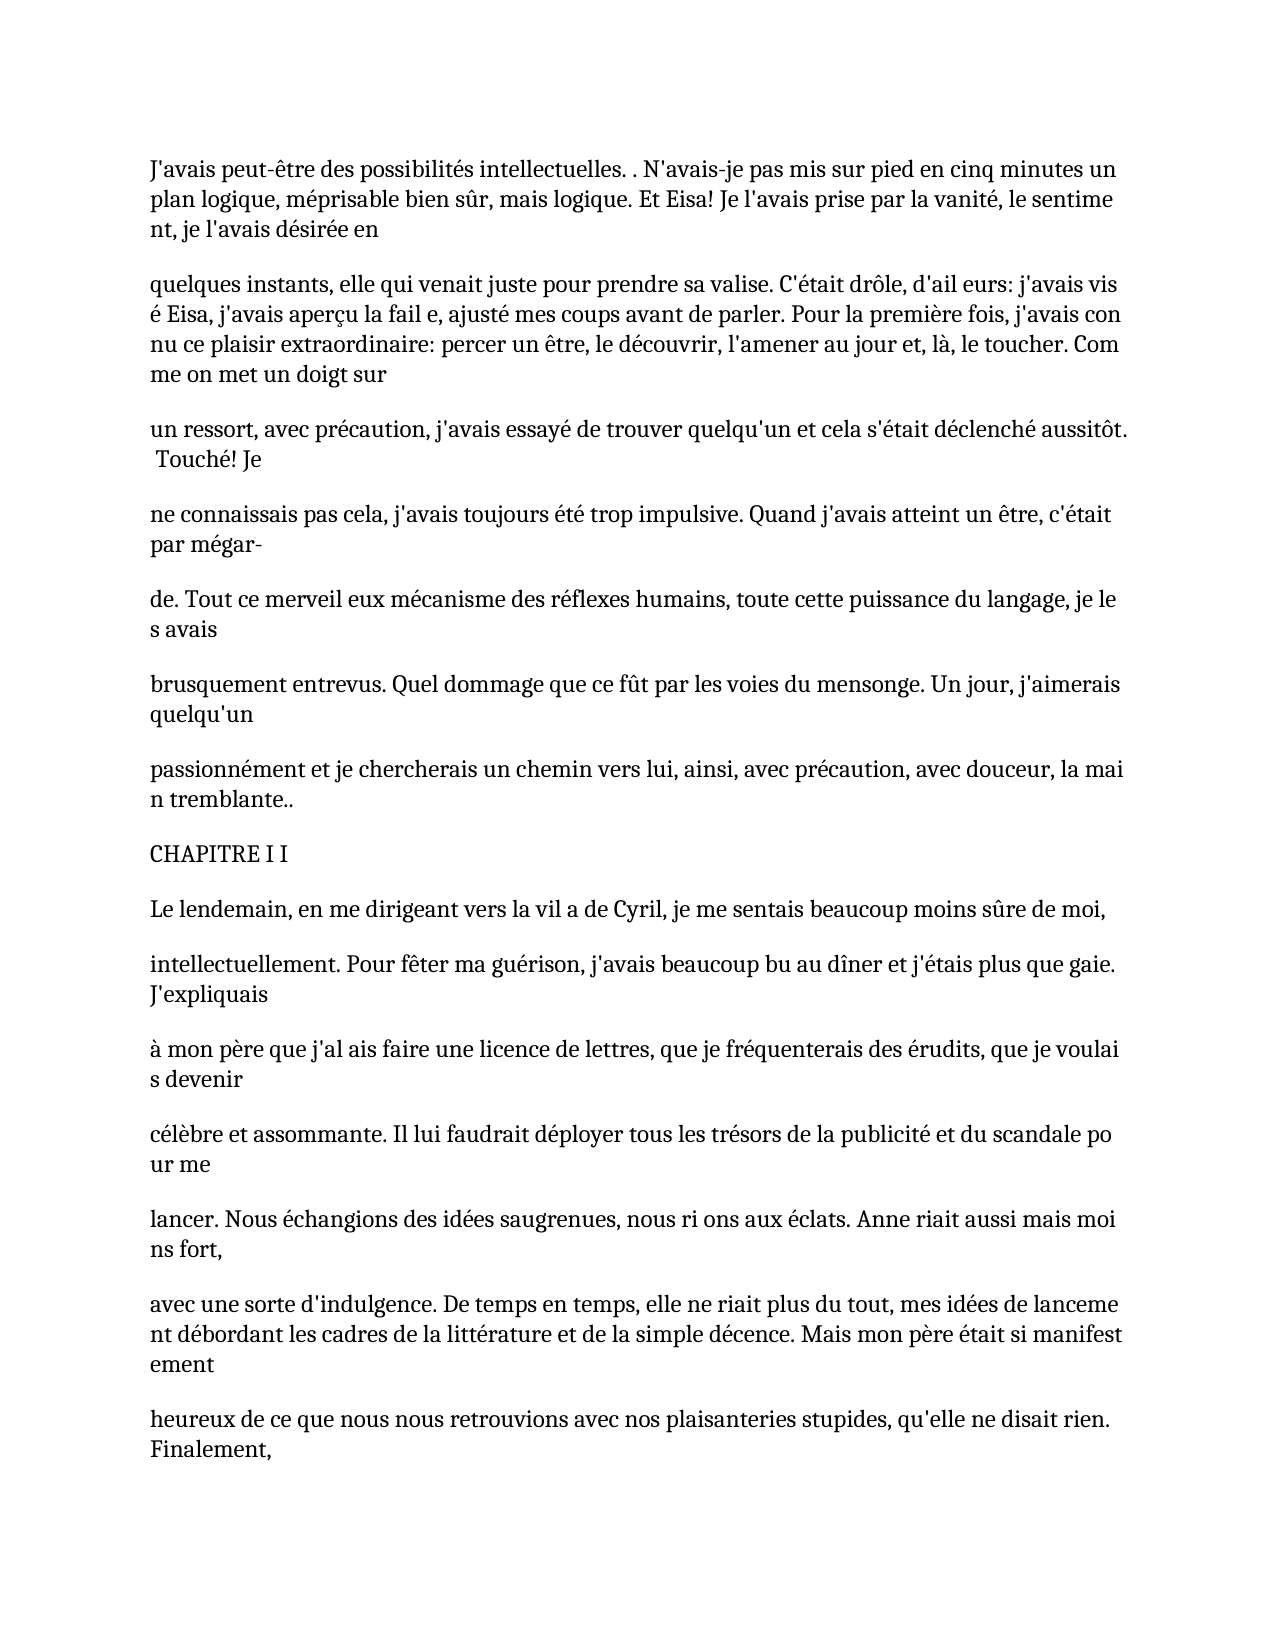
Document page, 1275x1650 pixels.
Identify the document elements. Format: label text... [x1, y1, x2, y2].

text célèbre et assommante. Il lui faudrait déployer tous les trésors de la publicité et du scandale pour me [150, 1119, 1125, 1179]
text à mon père que j'al ais faire une licence de lettres, que je fréquenterais des érudits, que je voulais devenir [150, 1034, 1125, 1094]
text heureux de ce que nous nous retrouvions avec nos plaisanteries stupides, qu'elle ne disait rien. Finalement, [150, 1404, 1125, 1464]
text ne connaissais pas cela, j'avais toujours été trop impulsive. Quand j'avais atteint un être, c'était par mégar- [150, 499, 1125, 559]
text passionnément et je chercherais un chemin vers lui, ainsi, avec précaution, avec douceur, la main tremblante.. [150, 754, 1125, 814]
text brusquement entrevus. Quel dommage que ce fût par les voies du mensonge. Un jour, j'aimerais quelqu'un [150, 669, 1125, 729]
text Le lendemain, en me dirigeant vers la vil a de Cyril, je me sentais beaucoup moins sûre de moi, [150, 894, 1125, 924]
text avec une sorte d'indulgence. De temps en temps, elle ne riait plus du tout, mes idées de lancement débordant les cadres de la littérature et de la simple décence. Mais mon père était si manifestement [150, 1289, 1125, 1379]
text lancer. Nous échangions des idées saugrenues, nous ri ons aux éclats. Anne riait aussi mais moins fort, [150, 1204, 1125, 1264]
text J'avais peut-être des possibilités intellectuelles. . N'avais-je pas mis sur pied en cinq minutes un plan logique, méprisable bien sûr, mais logique. Et Eisa! Je l'avais prise par la vanité, le sentiment, je l'avais désirée en [150, 154, 1125, 244]
text intellectuellement. Pour fêter ma guérison, j'avais beaucoup bu au dîner et j'étais plus que gaie. J'expliquais [150, 949, 1125, 1009]
text quelques instants, elle qui venait juste pour prendre sa valise. C'était drôle, d'ail eurs: j'avais visé Eisa, j'avais aperçu la fail e, ajusté mes coups avant de parler. Pour la première fois, j'avais connu ce plaisir extraordinaire: percer un être, le découvrir, l'amener au jour et, là, le toucher. Comme on met un doigt sur [150, 269, 1125, 389]
text de. Tout ce merveil eux mécanisme des réflexes humains, toute cette puissance du langage, je les avais [150, 584, 1125, 644]
text CHAPITRE I I [150, 839, 1125, 869]
text un ressort, avec précaution, j'avais essayé de trouver quelqu'un et cela s'était déclenché aussitôt. Touché! Je [150, 414, 1125, 474]
